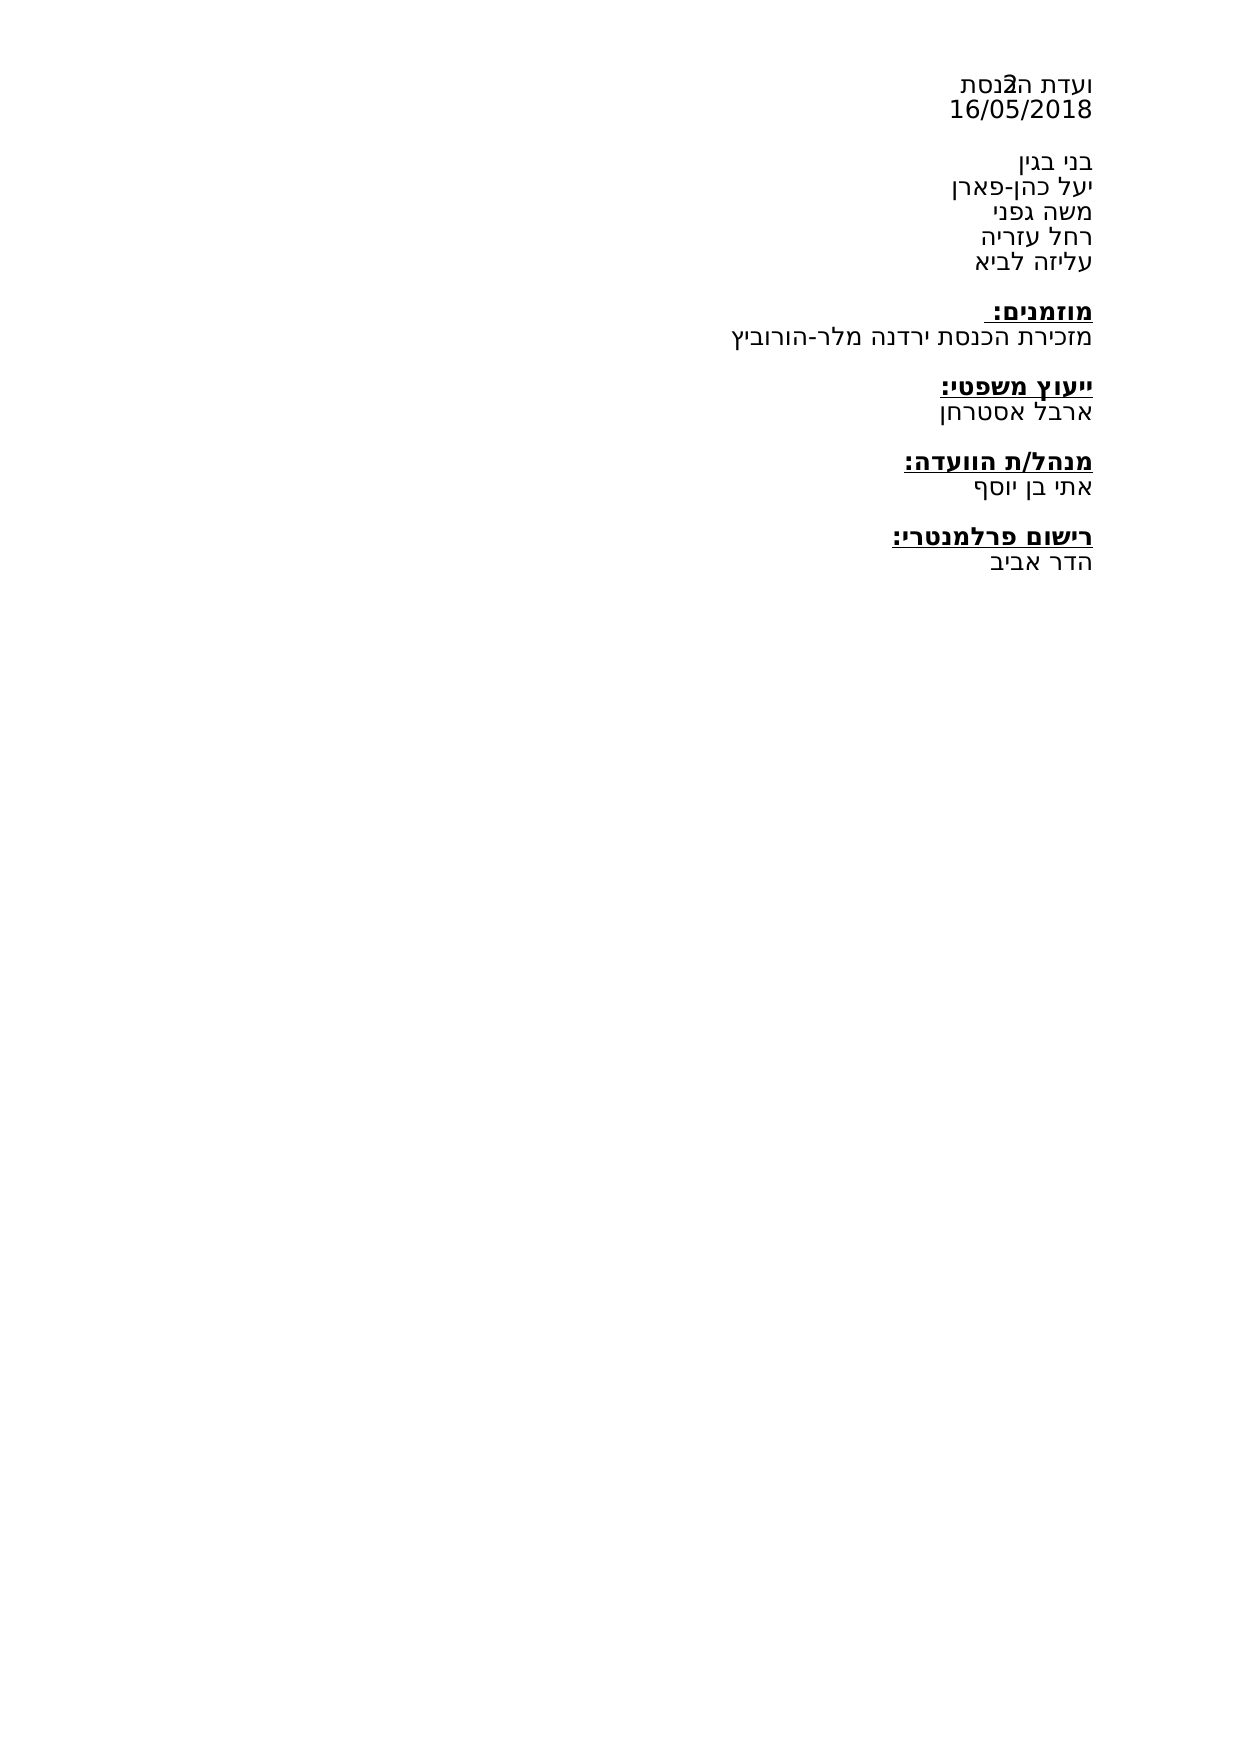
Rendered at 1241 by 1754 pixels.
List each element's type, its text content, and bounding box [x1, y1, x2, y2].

text עליזה לביא [147, 250, 1093, 275]
text מזכירת הכנסת ירדנה מלר-הורוביץ [147, 325, 1093, 350]
text מנהל/ת הוועדה: [147, 450, 1093, 475]
text רחל עזריה [147, 225, 1093, 250]
text הדר אביב [147, 550, 1093, 575]
text רישום פרלמנטרי: [147, 525, 1093, 550]
text ייעוץ משפטי: [147, 375, 1093, 400]
text יעל כהן-פארן [147, 175, 1093, 200]
text אתי בן יוסף [147, 475, 1093, 500]
text בני בגין [147, 150, 1093, 175]
text משה גפני [147, 200, 1093, 225]
text ארבל אסטרחן [147, 400, 1093, 425]
text מוזמנים: [147, 300, 1093, 325]
